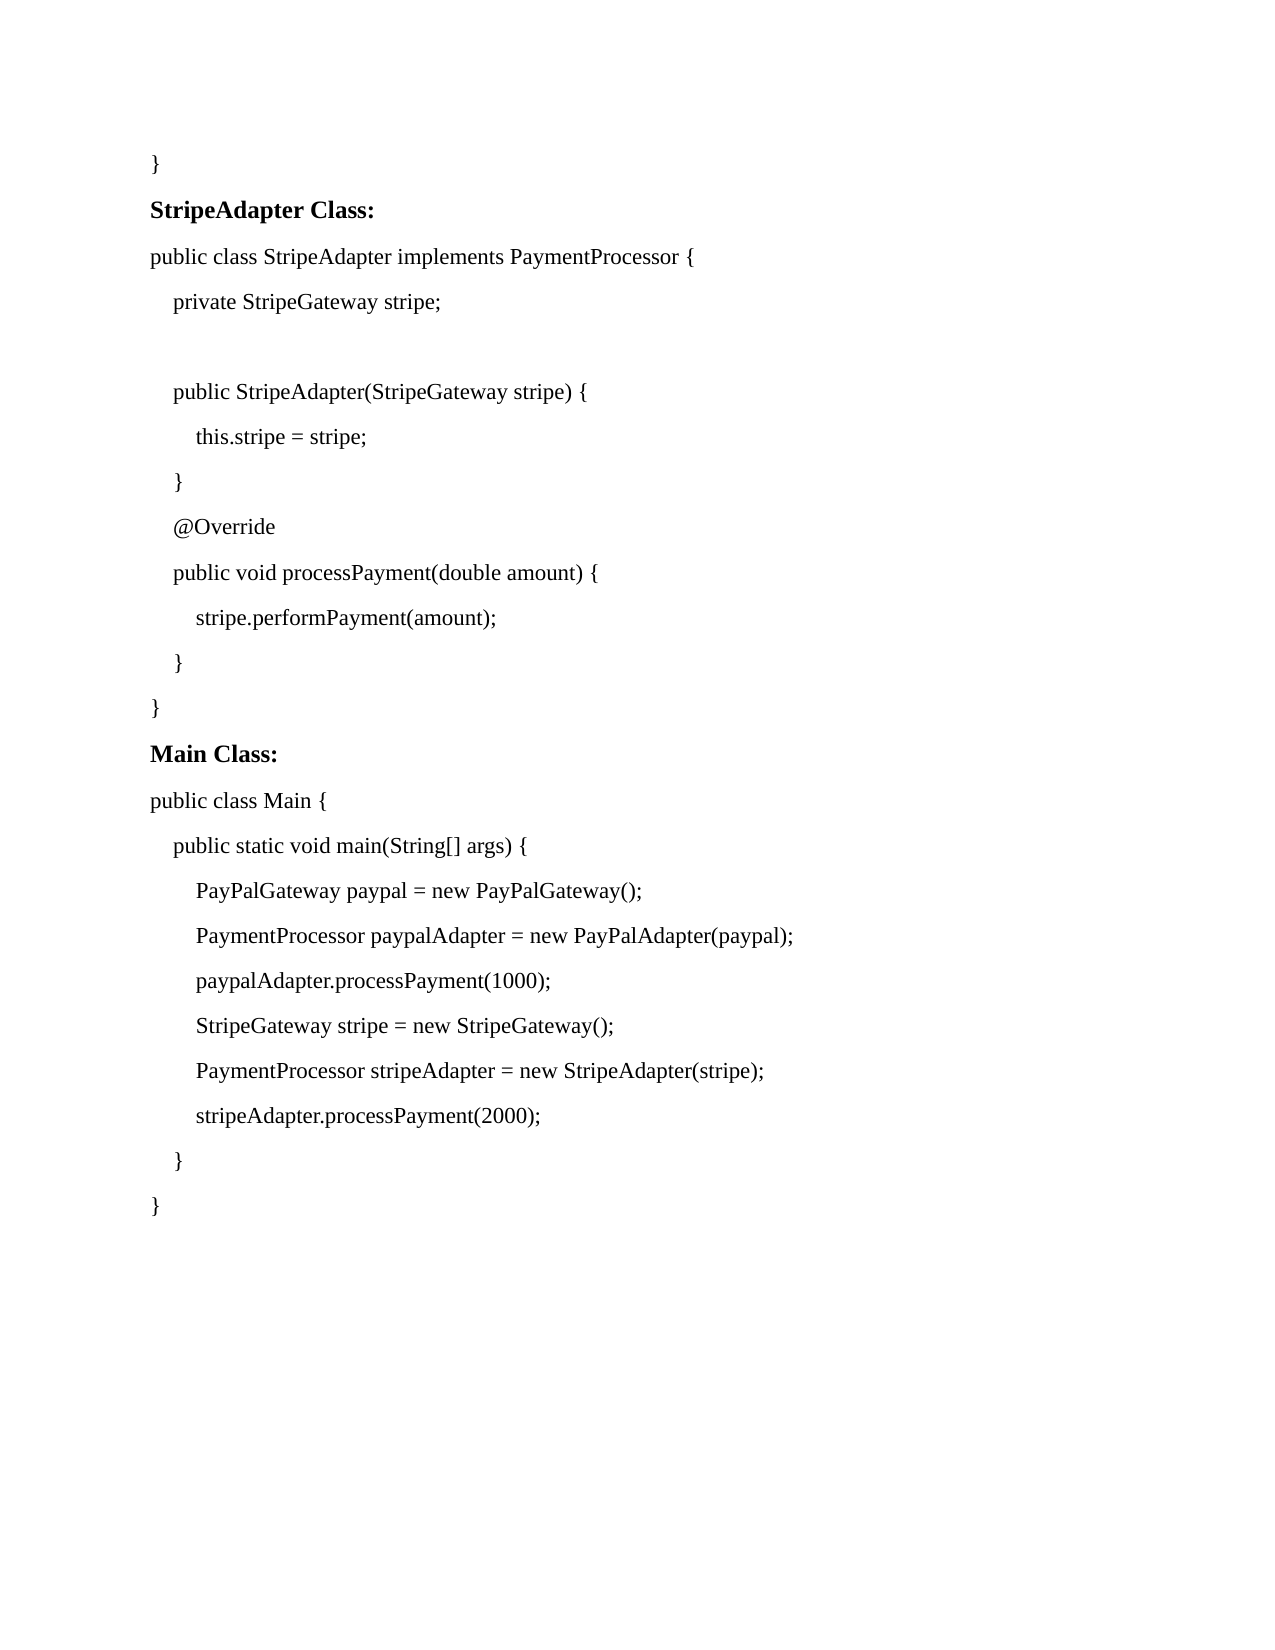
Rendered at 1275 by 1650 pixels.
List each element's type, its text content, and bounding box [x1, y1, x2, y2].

text @Override [150, 513, 1125, 540]
text PaymentProcessor paypalAdapter = new PayPalAdapter(paypal); [150, 922, 1125, 948]
text } [150, 694, 1125, 720]
text public static void main(String[] args) { [150, 832, 1125, 858]
text } [150, 1193, 1125, 1219]
text public StripeAdapter(StripeGateway stripe) { [150, 378, 1125, 404]
text stripeAdapter.processPayment(2000); [150, 1102, 1125, 1129]
text this.stripe = stripe; [150, 423, 1125, 449]
text PayPalGateway paypal = new PayPalGateway(); [150, 877, 1125, 903]
text public class StripeAdapter implements PaymentProcessor { [150, 243, 1125, 269]
text StripeGateway stripe = new StripeGateway(); [150, 1012, 1125, 1038]
text public void processPayment(double amount) { [150, 558, 1125, 585]
text } [150, 1147, 1125, 1174]
text } [150, 468, 1125, 495]
text StripeAdapter Class: [150, 195, 1125, 224]
text Main Class: [150, 739, 1125, 768]
text stripe.performPayment(amount); [150, 604, 1125, 630]
text private StripeGateway stripe; [150, 288, 1125, 314]
text } [150, 649, 1125, 675]
text PaymentProcessor stripeAdapter = new StripeAdapter(stripe); [150, 1057, 1125, 1084]
text paypalAdapter.processPayment(1000); [150, 967, 1125, 993]
text } [150, 150, 1125, 176]
text public class Main { [150, 787, 1125, 813]
